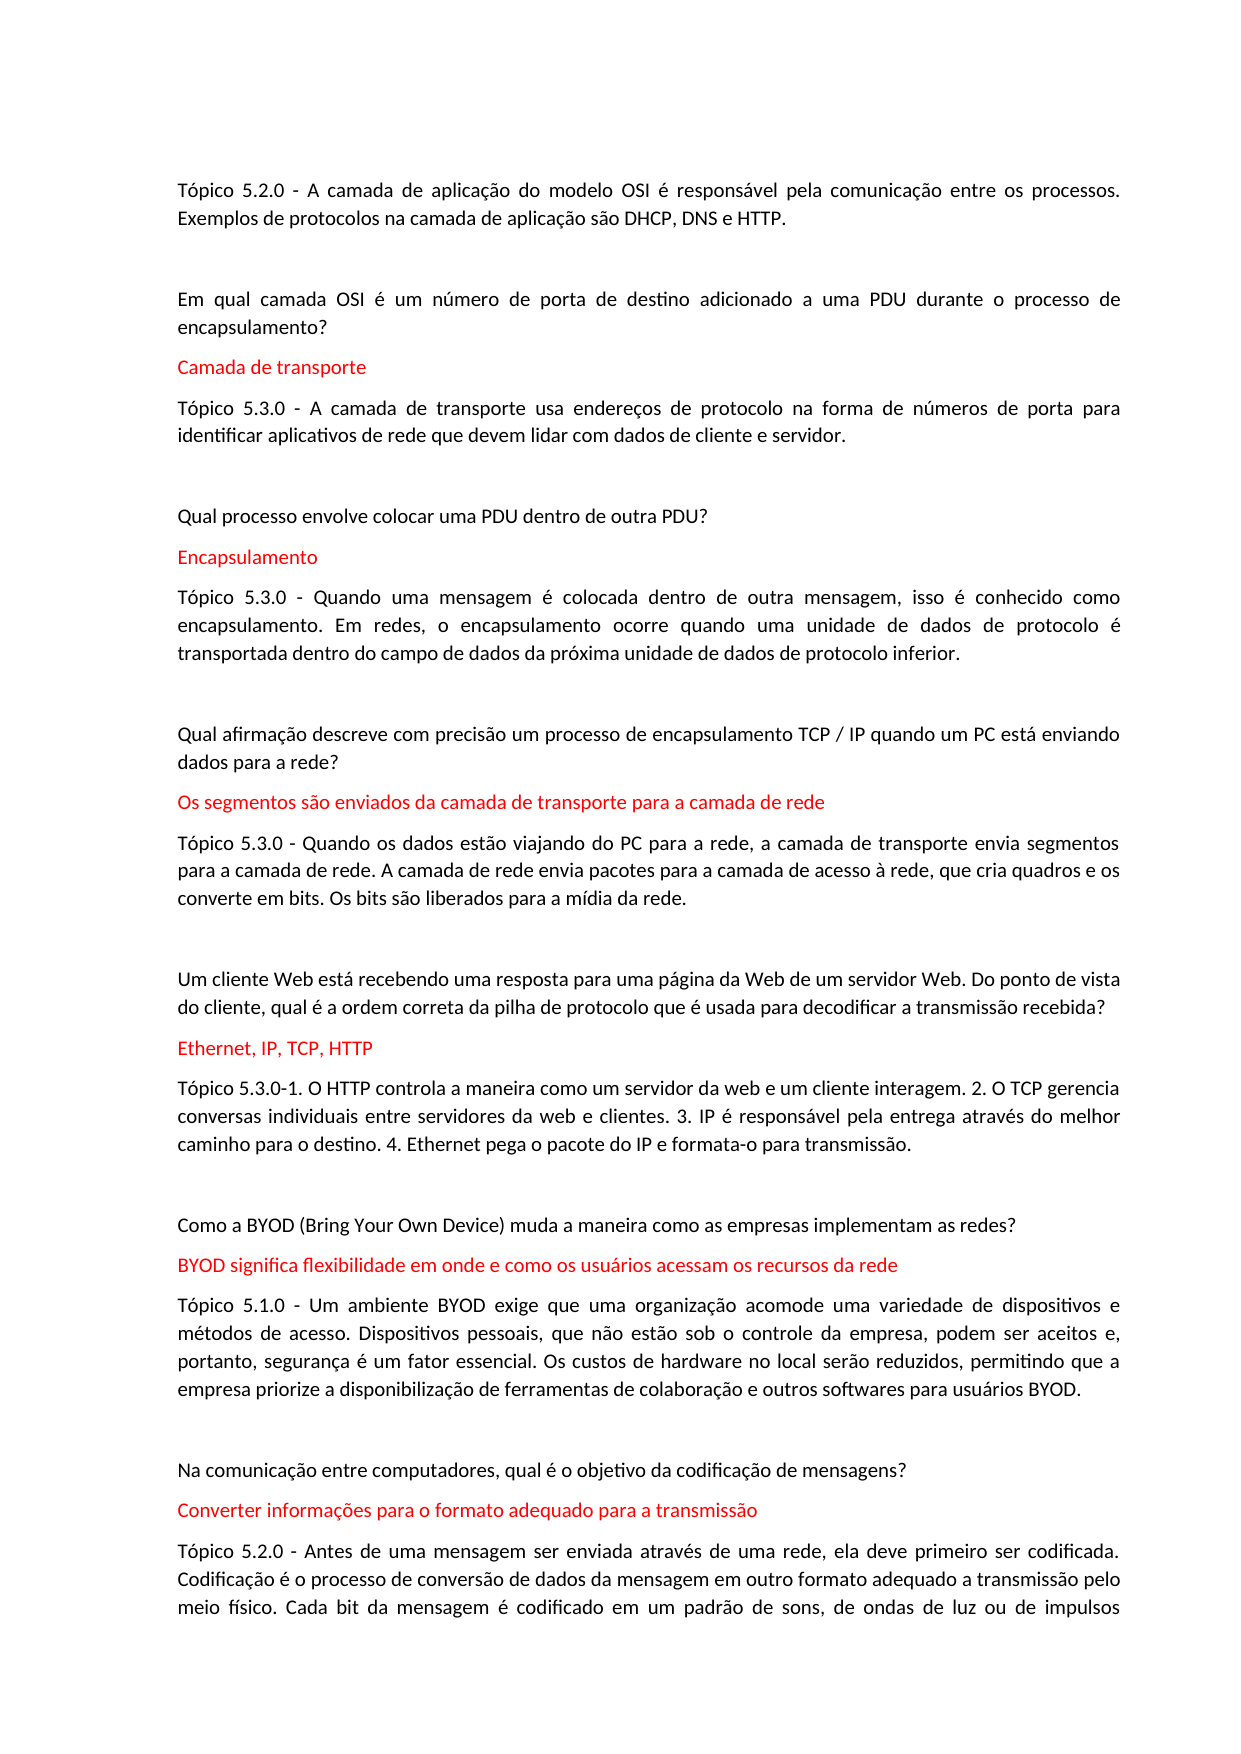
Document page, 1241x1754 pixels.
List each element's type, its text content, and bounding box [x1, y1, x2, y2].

text Camada de transporte [177, 354, 1122, 380]
text Qual afirmação descreve com precisão um processo de encapsulamento TCP / IP quando um PC está enviando dados para a rede? [177, 721, 1122, 774]
text Tópico 5.1.0 - Um ambiente BYOD exige que uma organização acomode uma variedade de dispositivos e métodos de acesso. Dispositivos pessoais, que não estão sob o controle da empresa, podem ser aceitos e, portanto, segurança é um fator essencial. Os custos de hardware no local serão reduzidos, permitindo que a empresa priorize a disponibilização de ferramentas de colaboração e outros softwares para usuários BYOD. [177, 1293, 1122, 1402]
text Ethernet, IP, TCP, HTTP [177, 1035, 1122, 1060]
text Tópico 5.3.0-1. O HTTP controla a maneira como um servidor da web e um cliente interagem. 2. O TCP gerencia conversas individuais entre servidores da web e clientes. 3. IP é responsável pela entrega através do melhor caminho para o destino. 4. Ethernet pega o pacote do IP e formata-o para transmissão. [177, 1075, 1122, 1156]
text Converter informações para o formato adequado para a transmissão [177, 1498, 1122, 1523]
text Na comunicação entre computadores, qual é o objetivo da codificação de mensagens? [177, 1457, 1122, 1483]
text Encapsulamento [177, 544, 1122, 569]
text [177, 1538, 1122, 1619]
text BYOD significa flexibilidade em onde e como os usuários acessam os recursos da rede [177, 1252, 1122, 1278]
text Em qual camada OSI é um número de porta de destino adicionado a uma PDU durante o processo de encapsulamento? [177, 286, 1122, 339]
text Um cliente Web está recebendo uma resposta para uma página da Web de um servidor Web. Do ponto de vista do cliente, qual é a ordem correta da pilha de protocolo que é usada para decodificar a transmissão recebida? [177, 966, 1122, 1020]
text Tópico 5.3.0 - Quando os dados estão viajando do PC para a rede, a camada de transporte envia segmentos para a camada de rede. A camada de rede envia pacotes para a camada de acesso à rede, que cria quadros e os converte em bits. Os bits são liberados para a mídia da rede. [177, 830, 1122, 911]
text Os segmentos são enviados da camada de transporte para a camada de rede [177, 789, 1122, 815]
text Tópico 5.2.0 - A camada de aplicação do modelo OSI é responsável pela comunicação entre os processos. Exemplos de protocolos na camada de aplicação são DHCP, DNS e HTTP. [177, 177, 1122, 231]
text Tópico 5.3.0 - A camada de transporte usa endereços de protocolo na forma de números de porta para identificar aplicativos de rede que devem lidar com dados de cliente e servidor. [177, 395, 1122, 448]
text Como a BYOD (Bring Your Own Device) muda a maneira como as empresas implementam as redes? [177, 1212, 1122, 1237]
text Qual processo envolve colocar uma PDU dentro de outra PDU? [177, 503, 1122, 529]
text Tópico 5.3.0 - Quando uma mensagem é colocada dentro de outra mensagem, isso é conhecido como encapsulamento. Em redes, o encapsulamento ocorre quando uma unidade de dados de protocolo é transportada dentro do campo de dados da próxima unidade de dados de protocolo inferior. [177, 584, 1122, 666]
